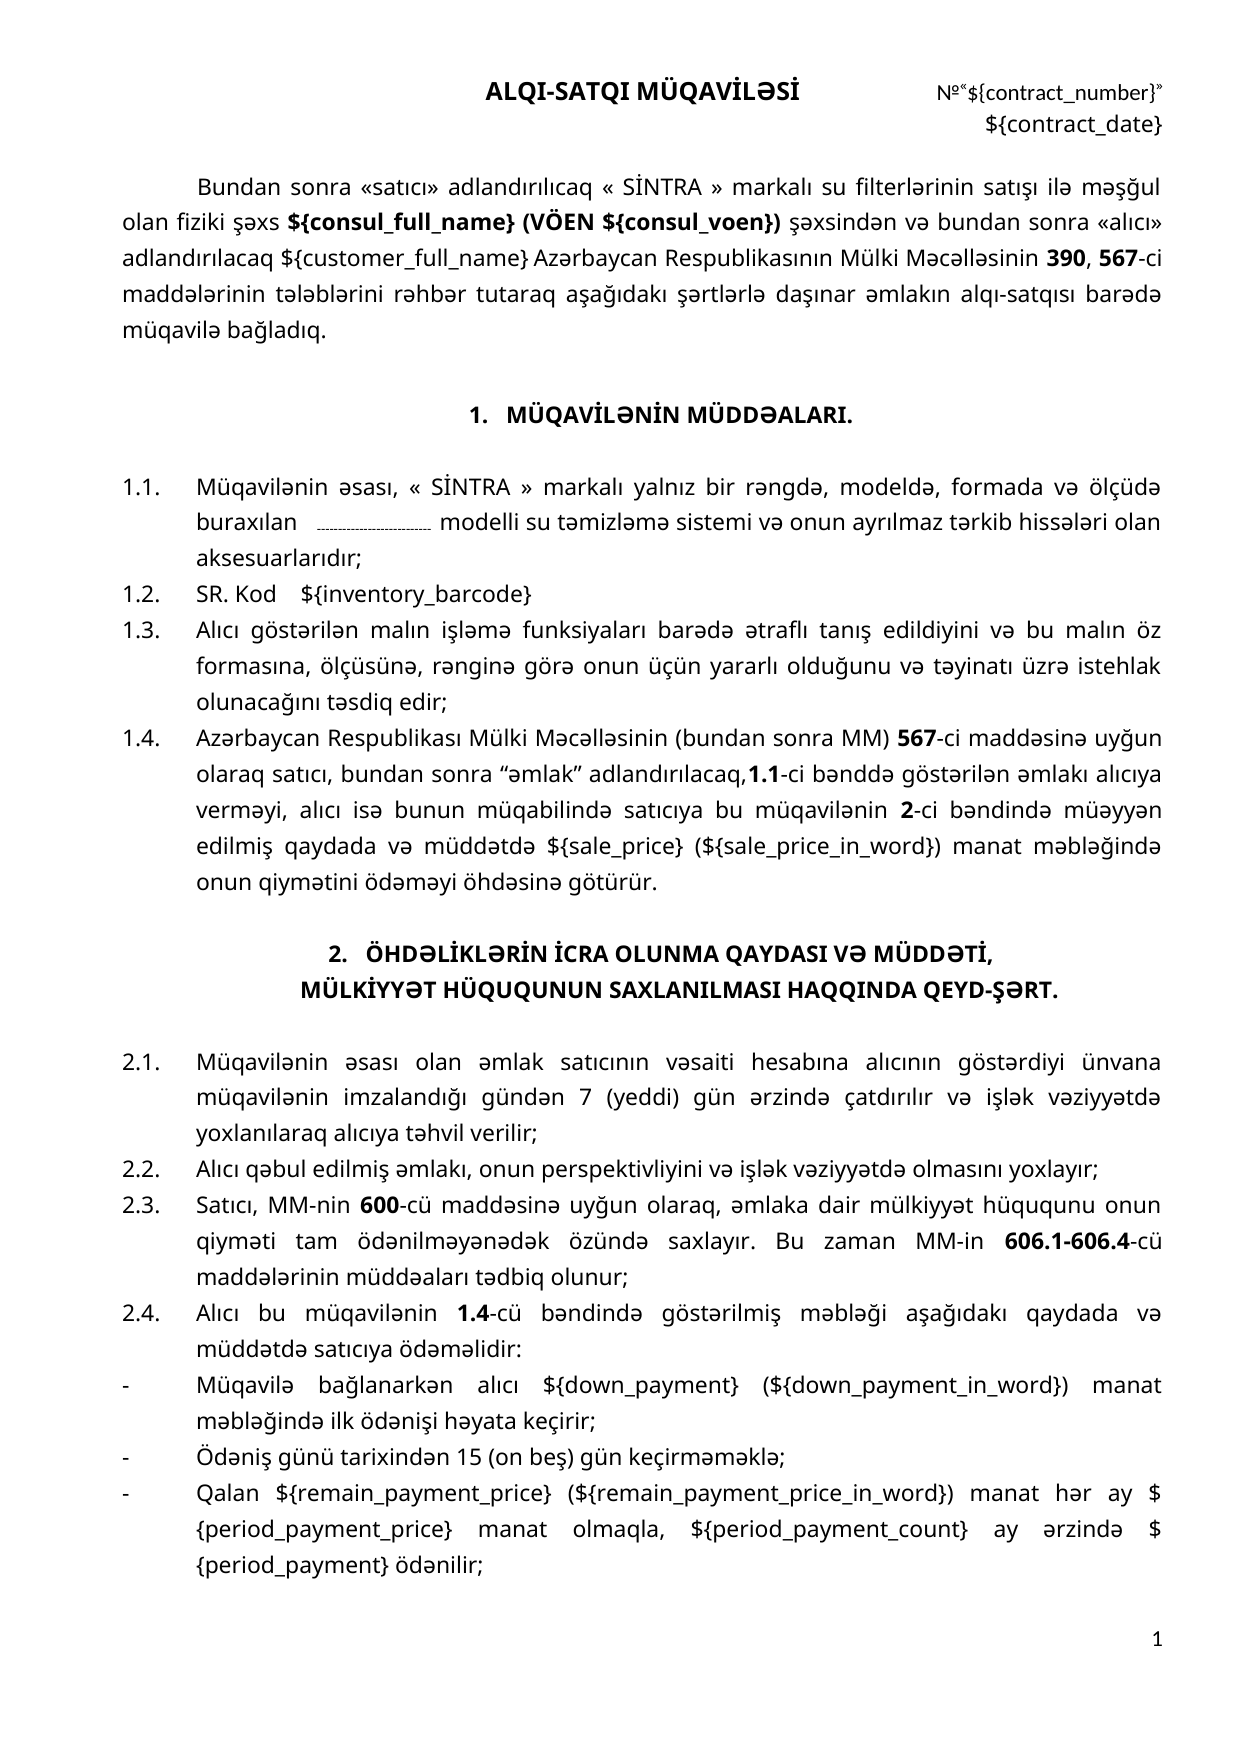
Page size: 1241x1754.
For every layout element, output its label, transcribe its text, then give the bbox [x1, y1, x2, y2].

text ${contract_date} [122, 108, 1162, 139]
list Müqavilə bağlanarkən alıcı ${down_payment} (${down_payment_in_word}) manat məbləğində ilk ödənişi həyata keçirir; [122, 1369, 1162, 1436]
text ALQI-SATQI MÜQAVİLƏSİ №«${contract_number}» [122, 74, 1162, 108]
list SR. Kod ${inventory_barcode} [122, 578, 1162, 609]
list Müqavilənin əsası olan əmlak satıcının vəsaiti hesabına alıcının göstərdiyi ünvana müqavilənin imzalandığı gündən 7 (yeddi) gün ərzində çatdırılır və işlək vəziyyətdə yoxlanılaraq alıcıya təhvil verilir; [122, 1045, 1162, 1148]
list Müqavilənin əsası, « SİNTRA » markalı yalnız bir rəngdə, modeldə, formada və ölçüdə buraxılan --------------------------- modelli su təmizləmə sistemi və onun ayrılmaz tərkib hissələri olan aksesuarlarıdır; [122, 470, 1162, 573]
text Bundan sonra «satıcı» adlandırılıcaq « SİNTRA » markalı su filterlərinin satışı ilə məşğul olan fiziki şəxs ${consul_full_name} (VÖEN ${consul_voen}) şəxsindən və bundan sonra «alıcı» adlandırılacaq ${customer_full_name} Azərbaycan Respublikasının Mülki Məcəlləsinin 390, 567-ci maddələrinin tələblərini rəhbər tutaraq aşağıdakı şərtlərlə daşınar əmlakın alqı-satqısı barədə müqavilə bağladıq. [122, 170, 1162, 345]
list Ödəniş günü tarixindən 15 (on beş) gün keçirməməklə; [122, 1441, 1162, 1472]
list Satıcı, MM-nin 600-cü maddəsinə uyğun olaraq, əmlaka dair mülkiyyət hüququnu onun qiyməti tam ödənilməyənədək özündə saxlayır. Bu zaman MM-in 606.1-606.4-cü maddələrinin müddəaları tədbiq olunur; [122, 1189, 1162, 1292]
list ÖHDƏLİKLƏRİN İCRA OLUNMA QAYDASI VƏ MÜDDƏTİ, [159, 938, 1162, 969]
list Azərbaycan Respublikası Mülki Məcəlləsinin (bundan sonra MM) 567-ci maddəsinə uyğun olaraq satıcı, bundan sonra “əmlak” adlandırılacaq,1.1-ci bənddə göstərilən əmlakı alıcıya verməyi, alıcı isə bunun müqabilində satıcıya bu müqavilənin 2-ci bəndində müəyyən edilmiş qaydada və müddətdə ${sale_price} (${sale_price_in_word}) manat məbləğində onun qiymətini ödəməyi öhdəsinə götürür. [122, 722, 1162, 897]
list Alıcı qəbul edilmiş əmlakı, onun perspektivliyini və işlək vəziyyətdə olmasını yoxlayır; [122, 1153, 1162, 1184]
list MÜQAVİLƏNİN MÜDDƏALARI. [159, 398, 1162, 430]
list Alıcı göstərilən malın işləmə funksiyaları barədə ətraflı tanış edildiyini və bu malın öz formasına, ölçüsünə, rənginə görə onun üçün yararlı olduğunu və təyinatı üzrə istehlak olunacağını təsdiq edir; [122, 614, 1162, 717]
list Qalan ${remain_payment_price} (${remain_payment_price_in_word}) manat hər ay ${period_payment_price} manat olmaqla, ${period_payment_count} ay ərzində ${period_payment} ödənilir; [122, 1477, 1162, 1580]
list MÜLKİYYƏT HÜQUQUNUN SAXLANILMASI HAQQINDA QEYD-ŞƏRT. [196, 973, 1162, 1005]
list Alıcı bu müqavilənin 1.4-cü bəndində göstərilmiş məbləği aşağıdakı qaydada və müddətdə satıcıya ödəməlidir: [122, 1297, 1162, 1364]
